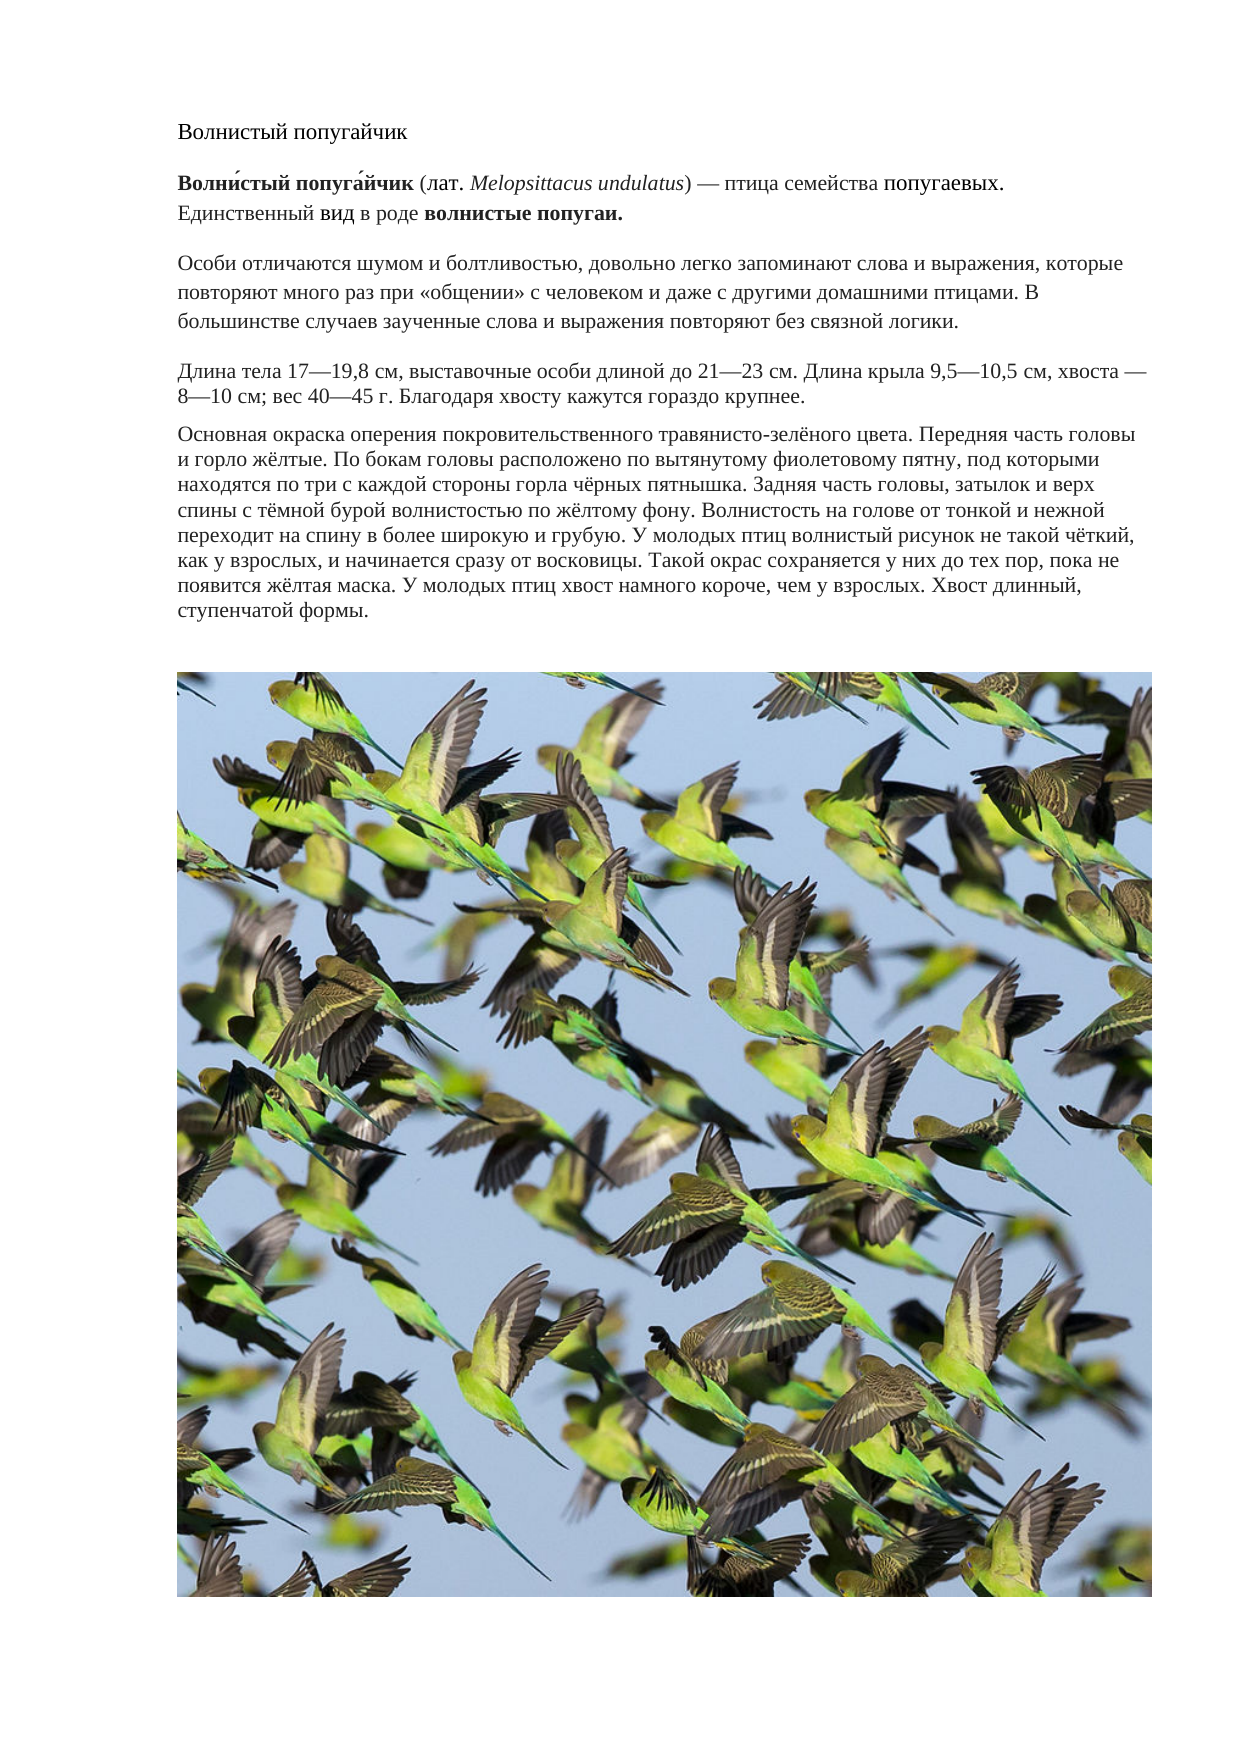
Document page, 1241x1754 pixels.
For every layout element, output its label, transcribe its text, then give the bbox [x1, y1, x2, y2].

text Особи отличаются шумом и болтливостью, довольно легко запоминают слова и выражения, которые повторяют много раз при «общении» с человеком и даже с другими домашними птицами. В большинстве случаев заученные слова и выражения повторяют без связной логики. [177, 250, 1152, 333]
text Волни́стый попуга́йчик (лат. Melopsittacus undulatus) — птица семейства попугаевых. Единственный вид в роде волнистые попугаи. [177, 169, 1152, 226]
text Волнистый попугайчик [177, 118, 1152, 144]
text Длина тела 17—19,8 см, выставочные особи длиной до 21—23 см. Длина крыла 9,5—10,5 см, хвоста — 8—10 см; вес 40—45 г. Благодаря хвосту кажутся гораздо крупнее. [177, 358, 1152, 408]
picture [177, 672, 1152, 1597]
text Основная окраска оперения покровительственного травянисто-зелёного цвета. Передняя часть головы и горло жёлтые. По бокам головы расположено по вытянутому фиолетовому пятну, под которыми находятся по три с каждой стороны горла чёрных пятнышка. Задняя часть головы, затылок и верх спины с тёмной бурой волнистостью по жёлтому фону. Волнистость на голове от тонкой и нежной переходит на спину в более широкую и грубую. У молодых птиц волнистый рисунок не такой чёткий, как у взрослых, и начинается сразу от восковицы. Такой окрас сохраняется у них до тех пор, пока не появится жёлтая маска. У молодых птиц хвост намного короче, чем у взрослых. Хвост длинный, ступенчатой формы. [177, 421, 1152, 623]
